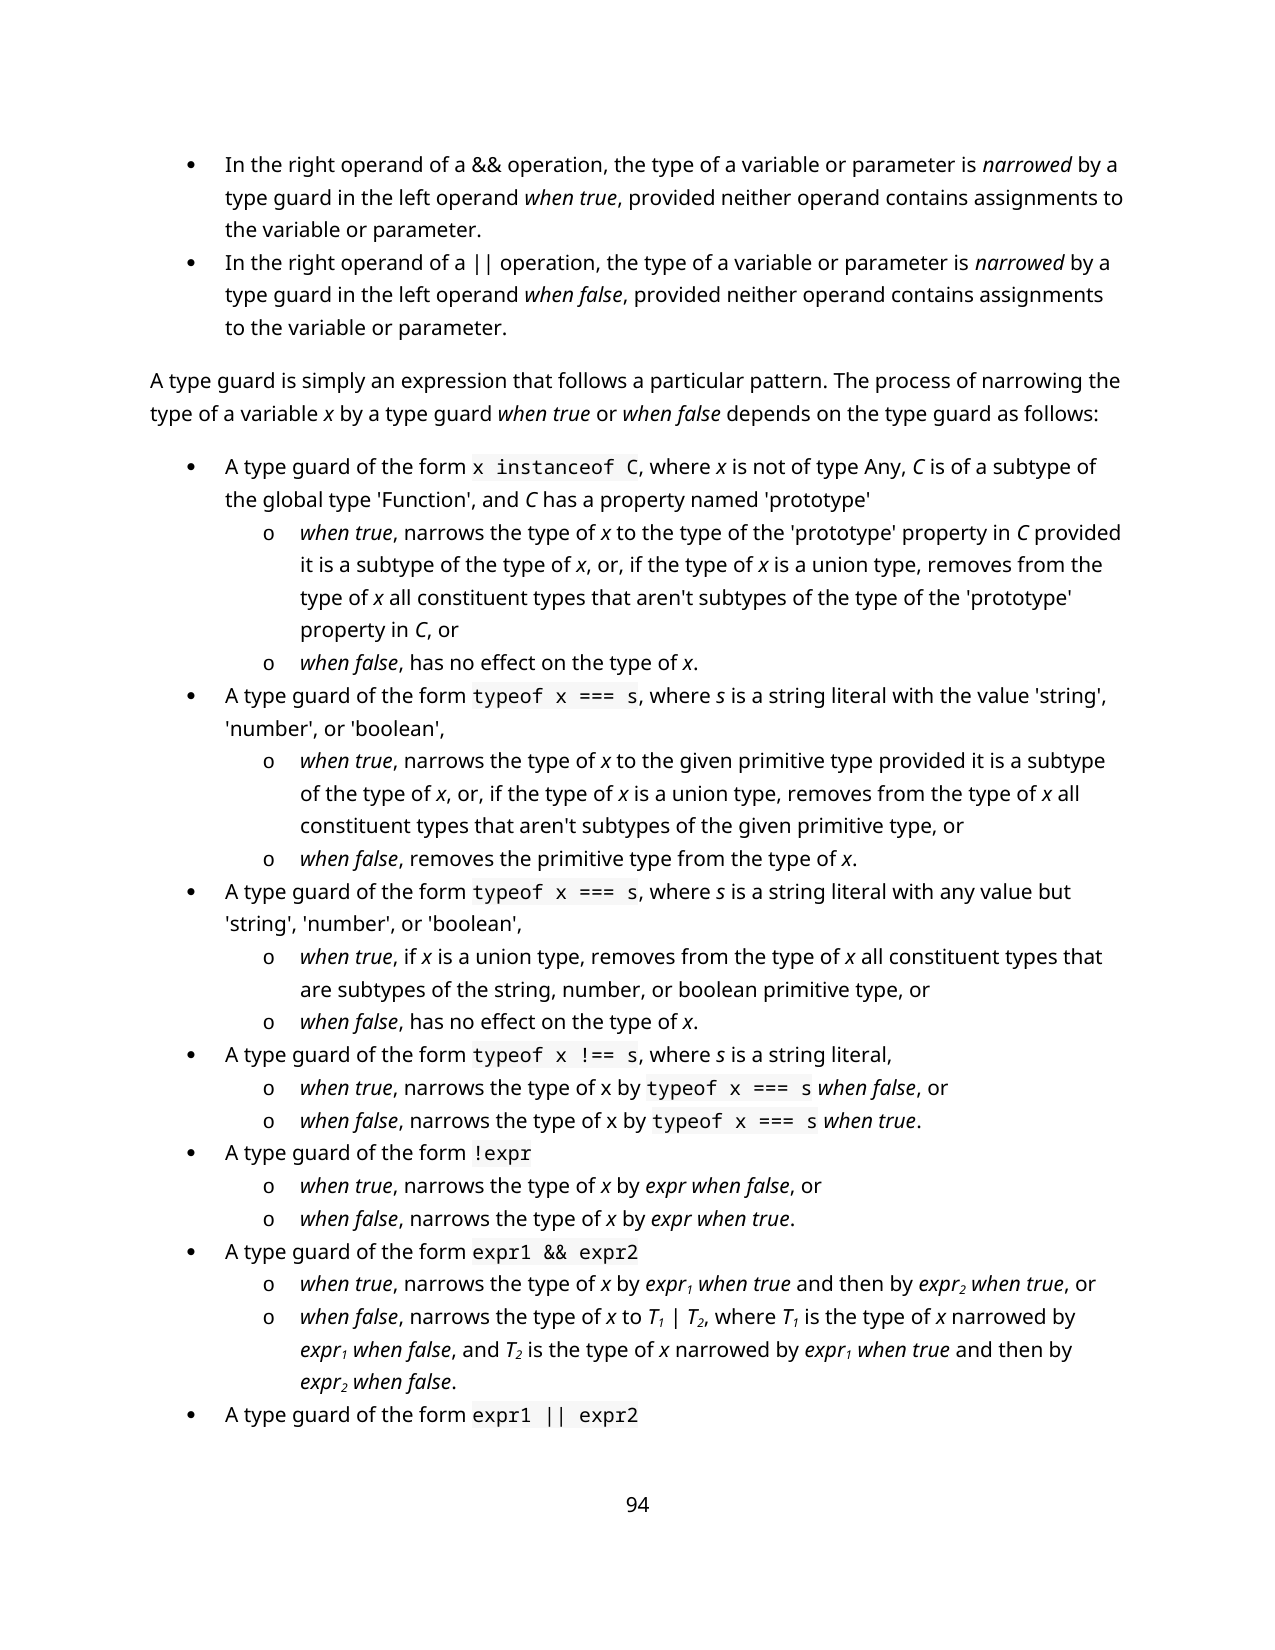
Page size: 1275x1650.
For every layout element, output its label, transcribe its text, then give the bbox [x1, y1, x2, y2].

list when false, narrows the type of x to T1 | T2, where T1 is the type of x narrowed by expr1 when false, and T2 is the type of x narrowed by expr1 when true and then by expr2 when false. [262, 1302, 1125, 1396]
list A type guard of the form typeof x !== s, where s is a string literal, [187, 1040, 1125, 1069]
list when false, narrows the type of x by expr when true. [262, 1204, 1125, 1232]
list A type guard of the form expr1 && expr2 [187, 1237, 1125, 1265]
list when false, has no effect on the type of x. [262, 648, 1125, 677]
list when true, narrows the type of x by typeof x === s when false, or [262, 1073, 1125, 1101]
list when false, has no effect on the type of x. [262, 1007, 1125, 1036]
list A type guard of the form expr1 || expr2 [187, 1400, 1125, 1428]
list In the right operand of a && operation, the type of a variable or parameter is narrowed by a type guard in the left operand when true, provided neither operand contains assignments to the variable or parameter. [187, 150, 1125, 244]
list when true, narrows the type of x by expr when false, or [262, 1171, 1125, 1200]
list when true, narrows the type of x to the type of the 'prototype' property in C provided it is a subtype of the type of x, or, if the type of x is a union type, removes from the type of x all constituent types that aren't subtypes of the type of the 'prototype' property in C, or [262, 518, 1125, 644]
list A type guard of the form typeof x === s, where s is a string literal with the value 'string', 'number', or 'boolean', [187, 681, 1125, 742]
text A type guard is simply an expression that follows a particular pattern. The process of narrowing the type of a variable x by a type guard when true or when false depends on the type guard as follows: [150, 366, 1125, 427]
list when false, narrows the type of x by typeof x === s when true. [262, 1106, 1125, 1134]
list when true, narrows the type of x by expr1 when true and then by expr2 when true, or [262, 1269, 1125, 1298]
list In the right operand of a || operation, the type of a variable or parameter is narrowed by a type guard in the left operand when false, provided neither operand contains assignments to the variable or parameter. [187, 248, 1125, 341]
list when true, if x is a union type, removes from the type of x all constituent types that are subtypes of the string, number, or boolean primitive type, or [262, 942, 1125, 1003]
list A type guard of the form !expr [187, 1138, 1125, 1167]
list when true, narrows the type of x to the given primitive type provided it is a subtype of the type of x, or, if the type of x is a union type, removes from the type of x all constituent types that aren't subtypes of the given primitive type, or [262, 746, 1125, 840]
list A type guard of the form x instanceof C, where x is not of type Any, C is of a subtype of the global type 'Function', and C has a property named 'prototype' [187, 452, 1125, 513]
list when false, removes the primitive type from the type of x. [262, 844, 1125, 873]
list A type guard of the form typeof x === s, where s is a string literal with any value but 'string', 'number', or 'boolean', [187, 877, 1125, 938]
